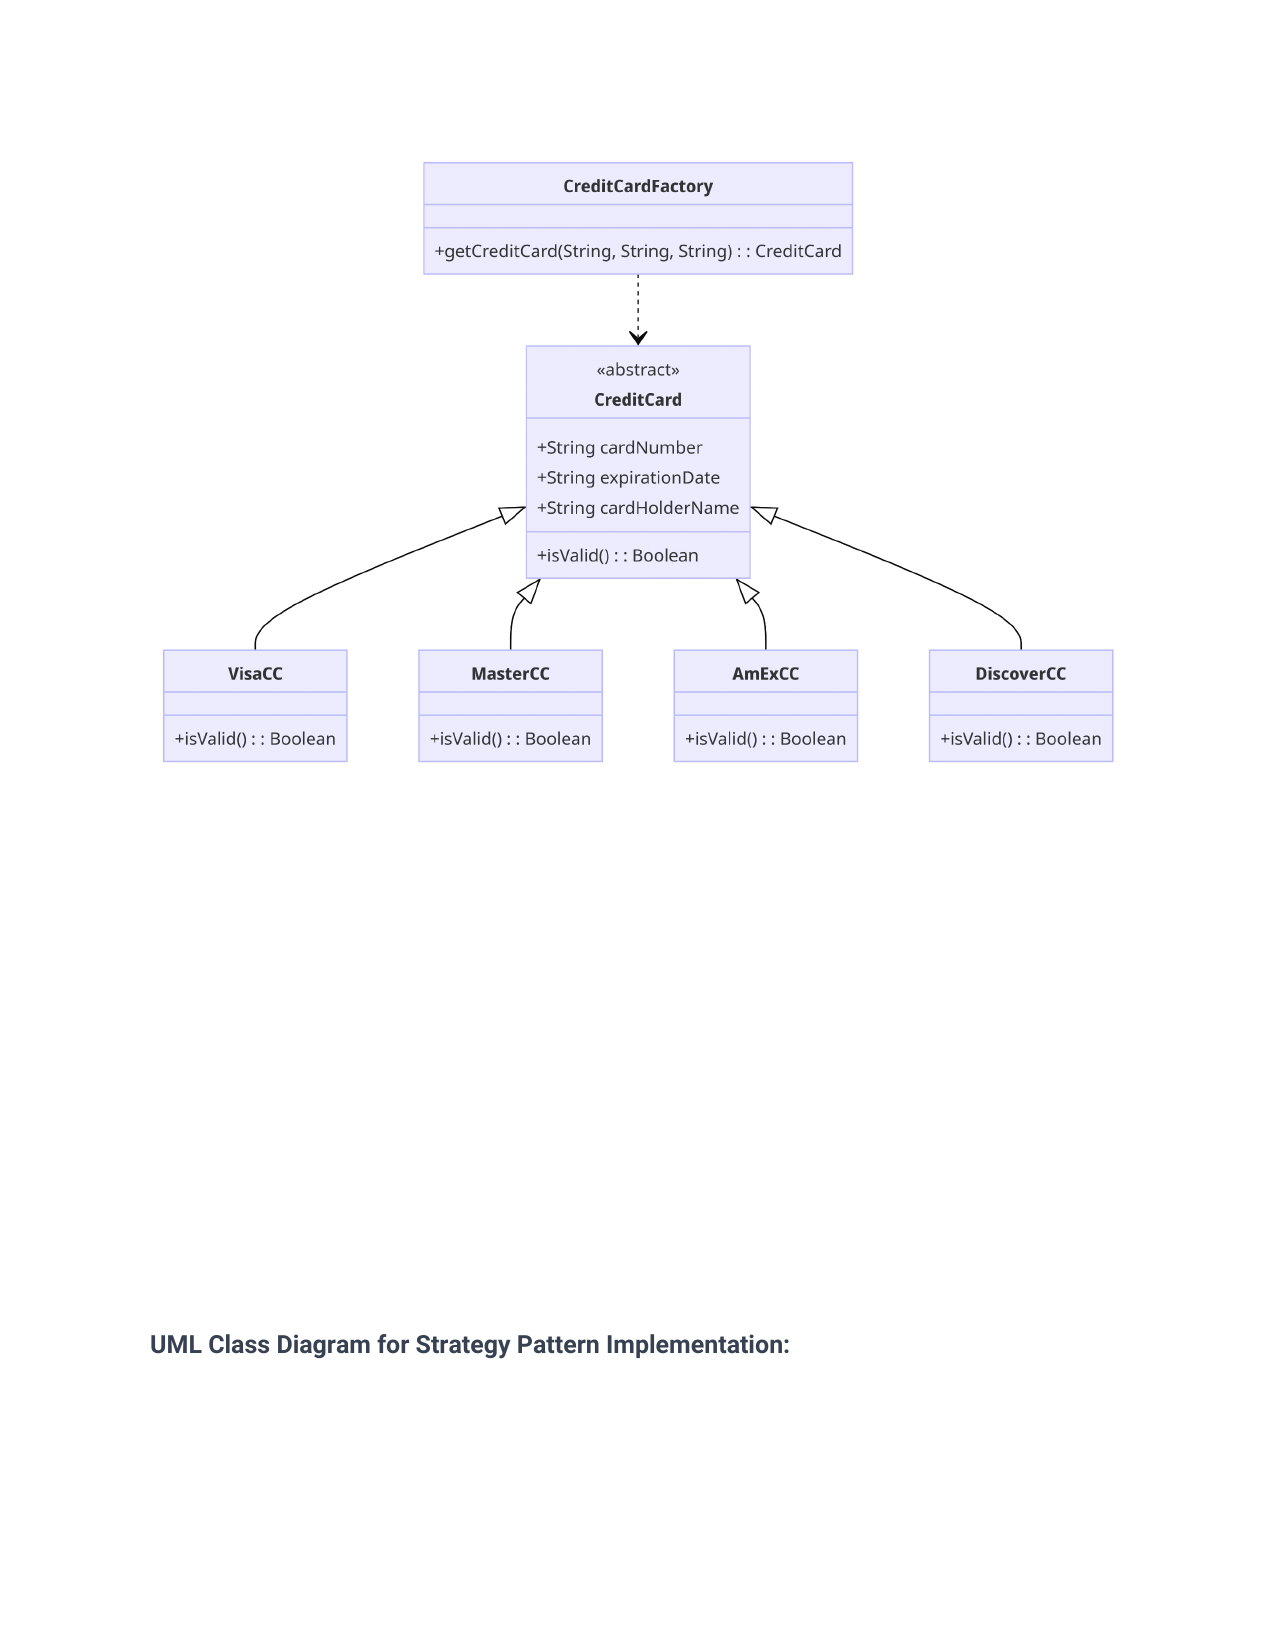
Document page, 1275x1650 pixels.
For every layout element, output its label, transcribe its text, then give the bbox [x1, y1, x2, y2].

text UML Class Diagram for Strategy Pattern Implementation: [150, 1330, 1125, 1359]
picture [150, 150, 1125, 773]
